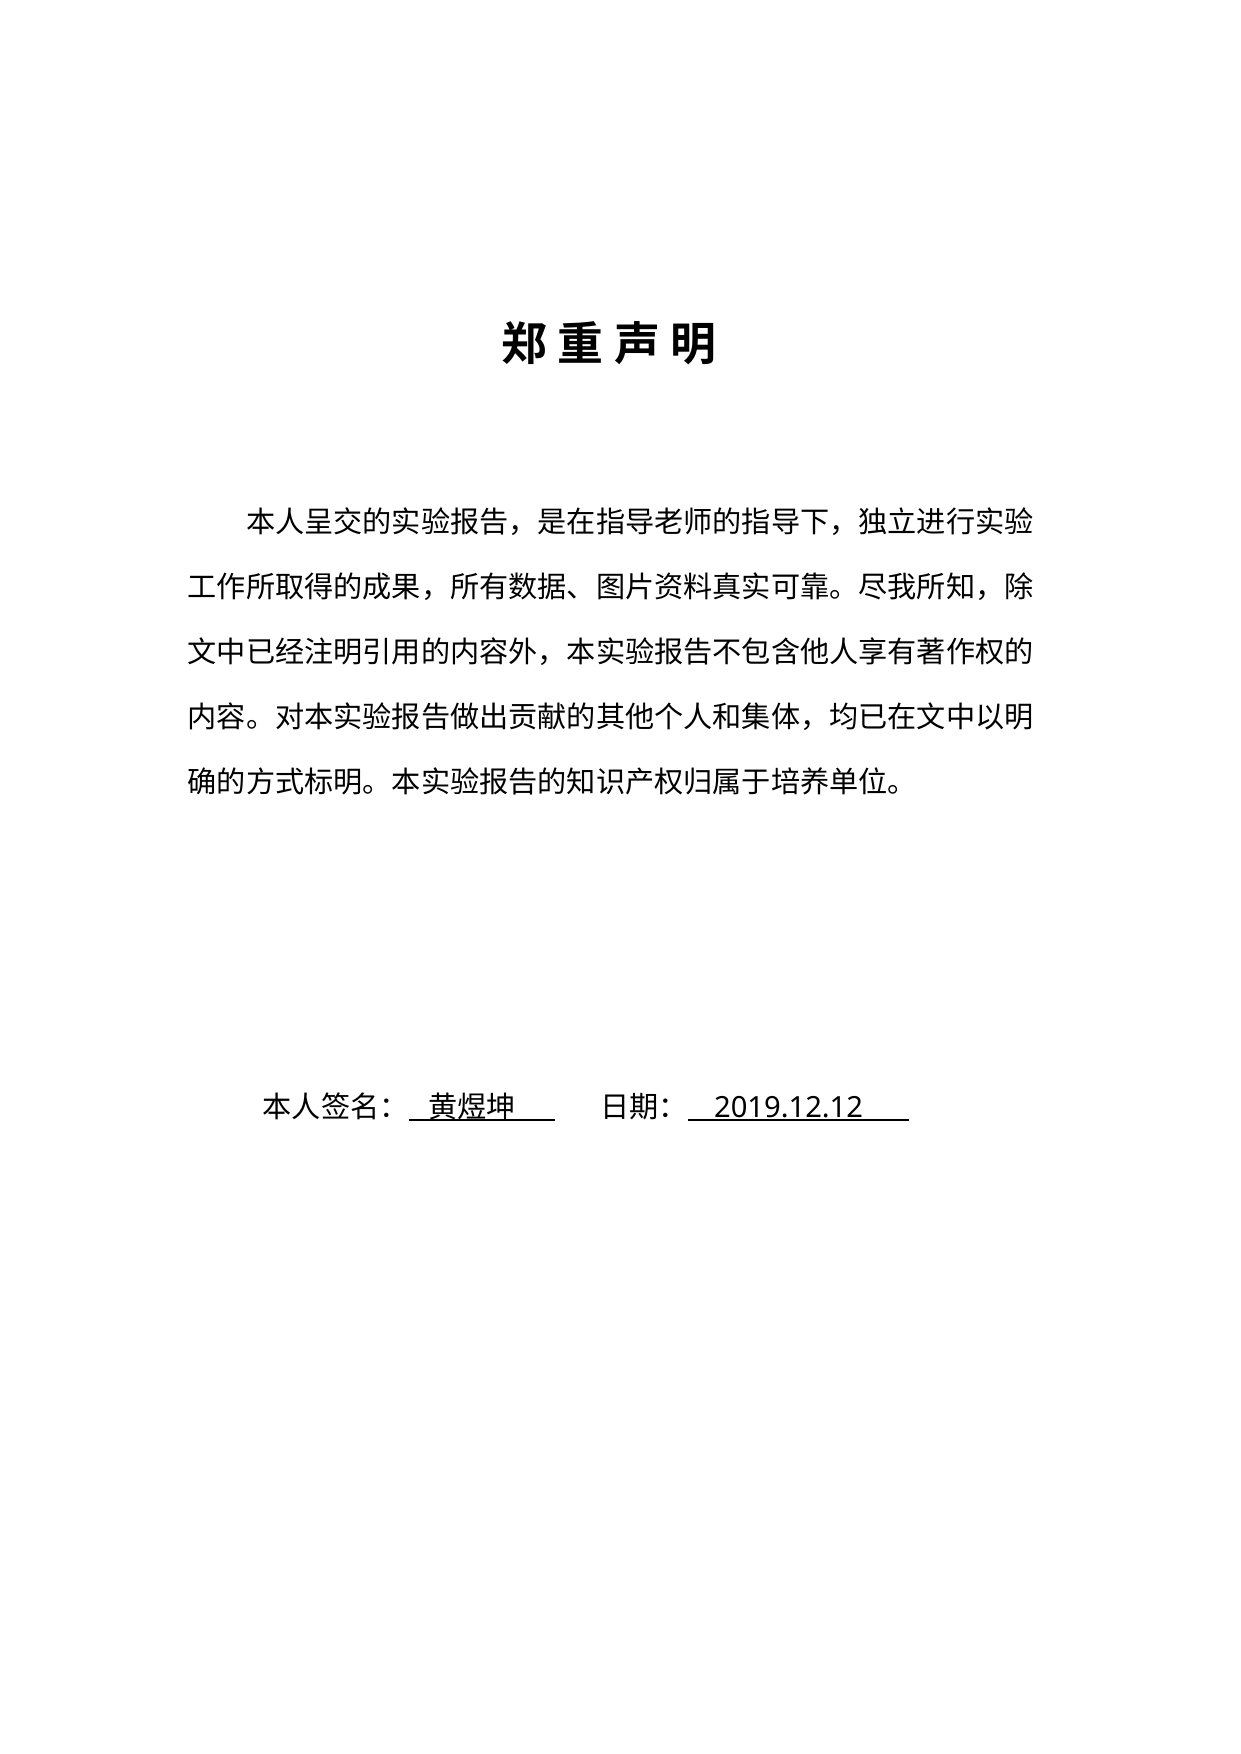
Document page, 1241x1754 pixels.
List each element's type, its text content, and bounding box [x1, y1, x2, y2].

text 本人签名： 黄煜坤 日期： 2019.12.12 [187, 1072, 1053, 1137]
text 郑 重 声 明 [187, 292, 1053, 389]
text 本人呈交的实验报告，是在指导老师的指导下，独立进行实验工作所取得的成果，所有数据、图片资料真实可靠。尽我所知，除文中已经注明引用的内容外，本实验报告不包含他人享有著作权的内容。对本实验报告做出贡献的其他个人和集体，均已在文中以明确的方式标明。本实验报告的知识产权归属于培养单位。 [187, 487, 1053, 812]
